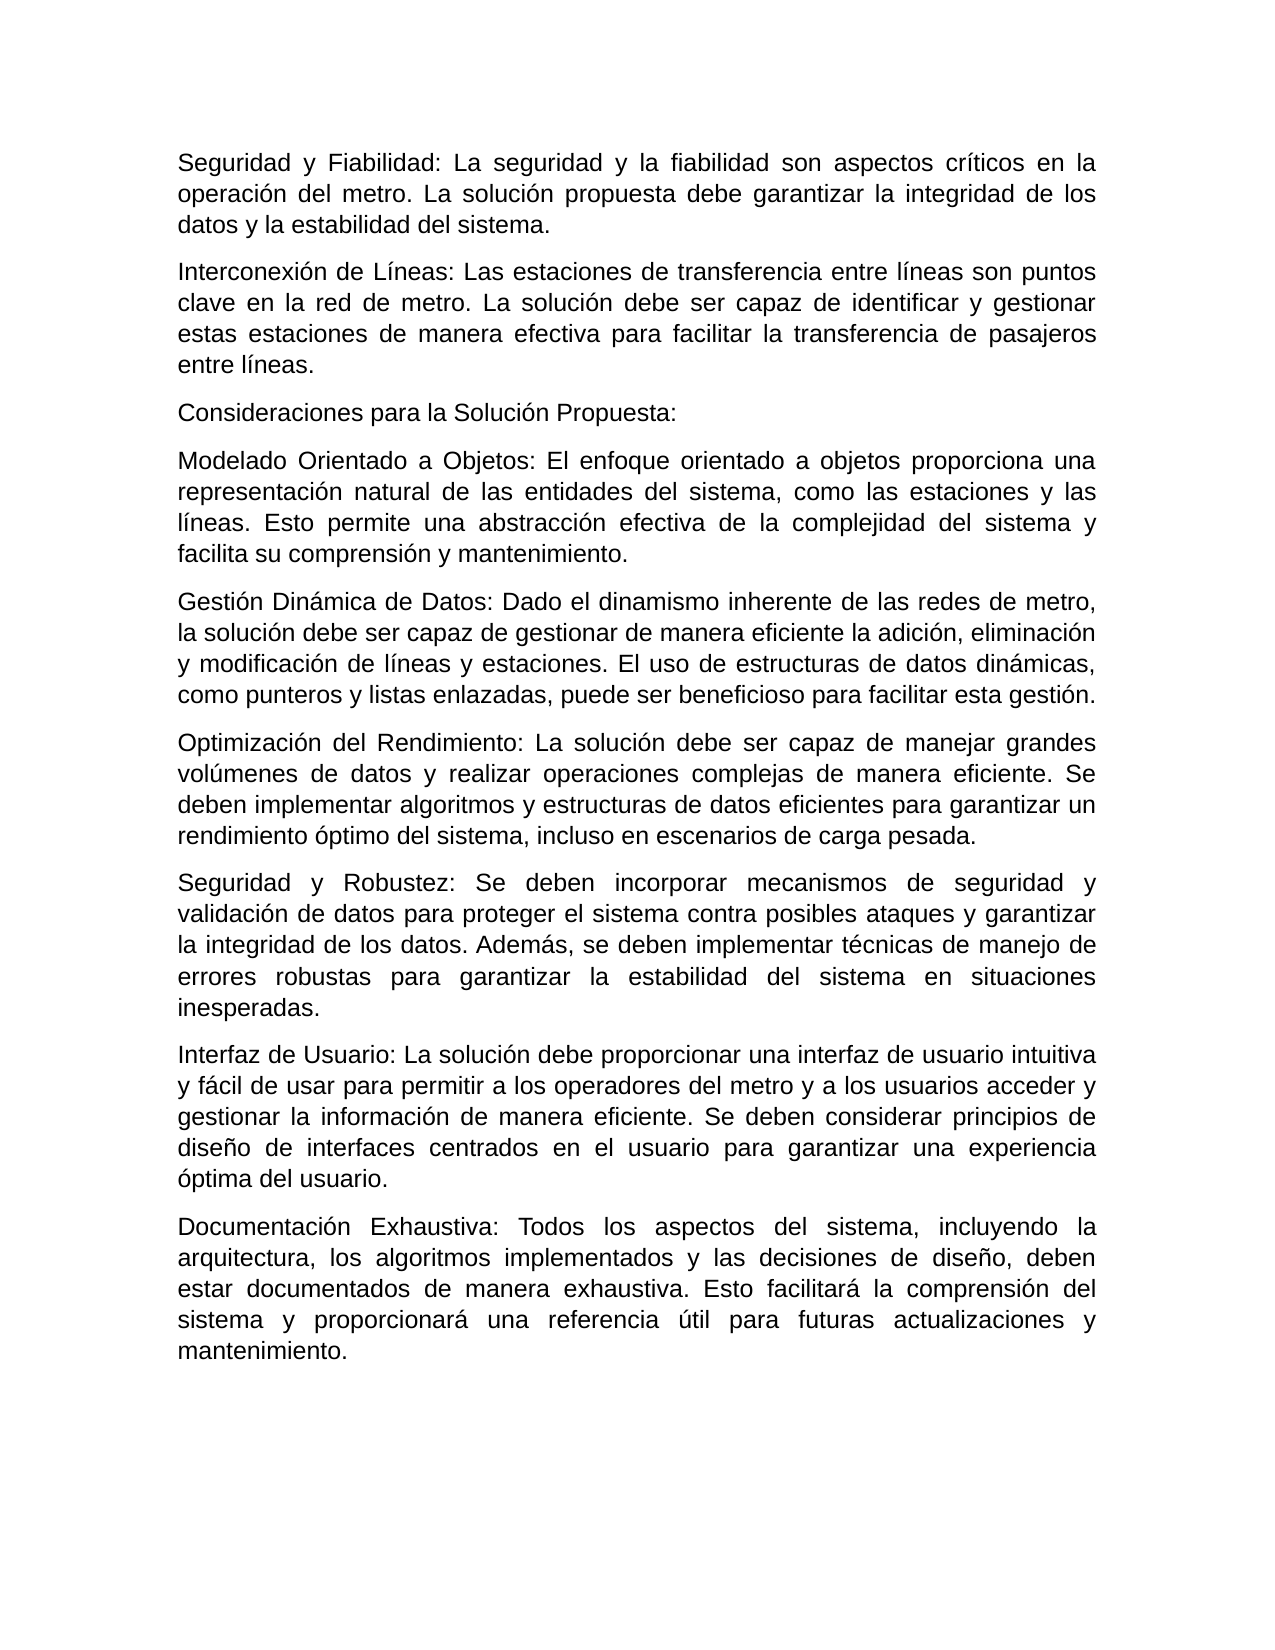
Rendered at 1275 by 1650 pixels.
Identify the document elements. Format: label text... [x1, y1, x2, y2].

text Gestión Dinámica de Datos: Dado el dinamismo inherente de las redes de metro, la solución debe ser capaz de gestionar de manera eficiente la adición, eliminación y modificación de líneas y estaciones. El uso de estructuras de datos dinámicas, como punteros y listas enlazadas, puede ser beneficioso para facilitar esta gestión. [177, 587, 1098, 709]
text Documentación Exhaustiva: Todos los aspectos del sistema, incluyendo la arquitectura, los algoritmos implementados y las decisiones de diseño, deben estar documentados de manera exhaustiva. Esto facilitará la comprensión del sistema y proporcionará una referencia útil para futuras actualizaciones y mantenimiento. [177, 1212, 1098, 1365]
text Seguridad y Robustez: Se deben incorporar mecanismos de seguridad y validación de datos para proteger el sistema contra posibles ataques y garantizar la integridad de los datos. Además, se deben implementar técnicas de manejo de errores robustas para garantizar la estabilidad del sistema en situaciones inesperadas. [177, 868, 1098, 1021]
text Optimización del Rendimiento: La solución debe ser capaz de manejar grandes volúmenes de datos y realizar operaciones complejas de manera eficiente. Se deben implementar algoritmos y estructuras de datos eficientes para garantizar un rendimiento óptimo del sistema, incluso en escenarios de carga pesada. [177, 728, 1098, 849]
text Consideraciones para la Solución Propuesta: [177, 398, 1098, 427]
text Interfaz de Usuario: La solución debe proporcionar una interfaz de usuario intuitiva y fácil de usar para permitir a los operadores del metro y a los usuarios acceder y gestionar la información de manera eficiente. Se deben considerar principios de diseño de interfaces centrados en el usuario para garantizar una experiencia óptima del usuario. [177, 1040, 1098, 1193]
text Modelado Orientado a Objetos: El enfoque orientado a objetos proporciona una representación natural de las entidades del sistema, como las estaciones y las líneas. Esto permite una abstracción efectiva de la complejidad del sistema y facilita su comprensión y mantenimiento. [177, 446, 1098, 568]
text Interconexión de Líneas: Las estaciones de transferencia entre líneas son puntos clave en la red de metro. La solución debe ser capaz de identificar y gestionar estas estaciones de manera efectiva para facilitar la transferencia de pasajeros entre líneas. [177, 257, 1098, 379]
text Seguridad y Fiabilidad: La seguridad y la fiabilidad son aspectos críticos en la operación del metro. La solución propuesta debe garantizar la integridad de los datos y la estabilidad del sistema. [177, 148, 1098, 238]
